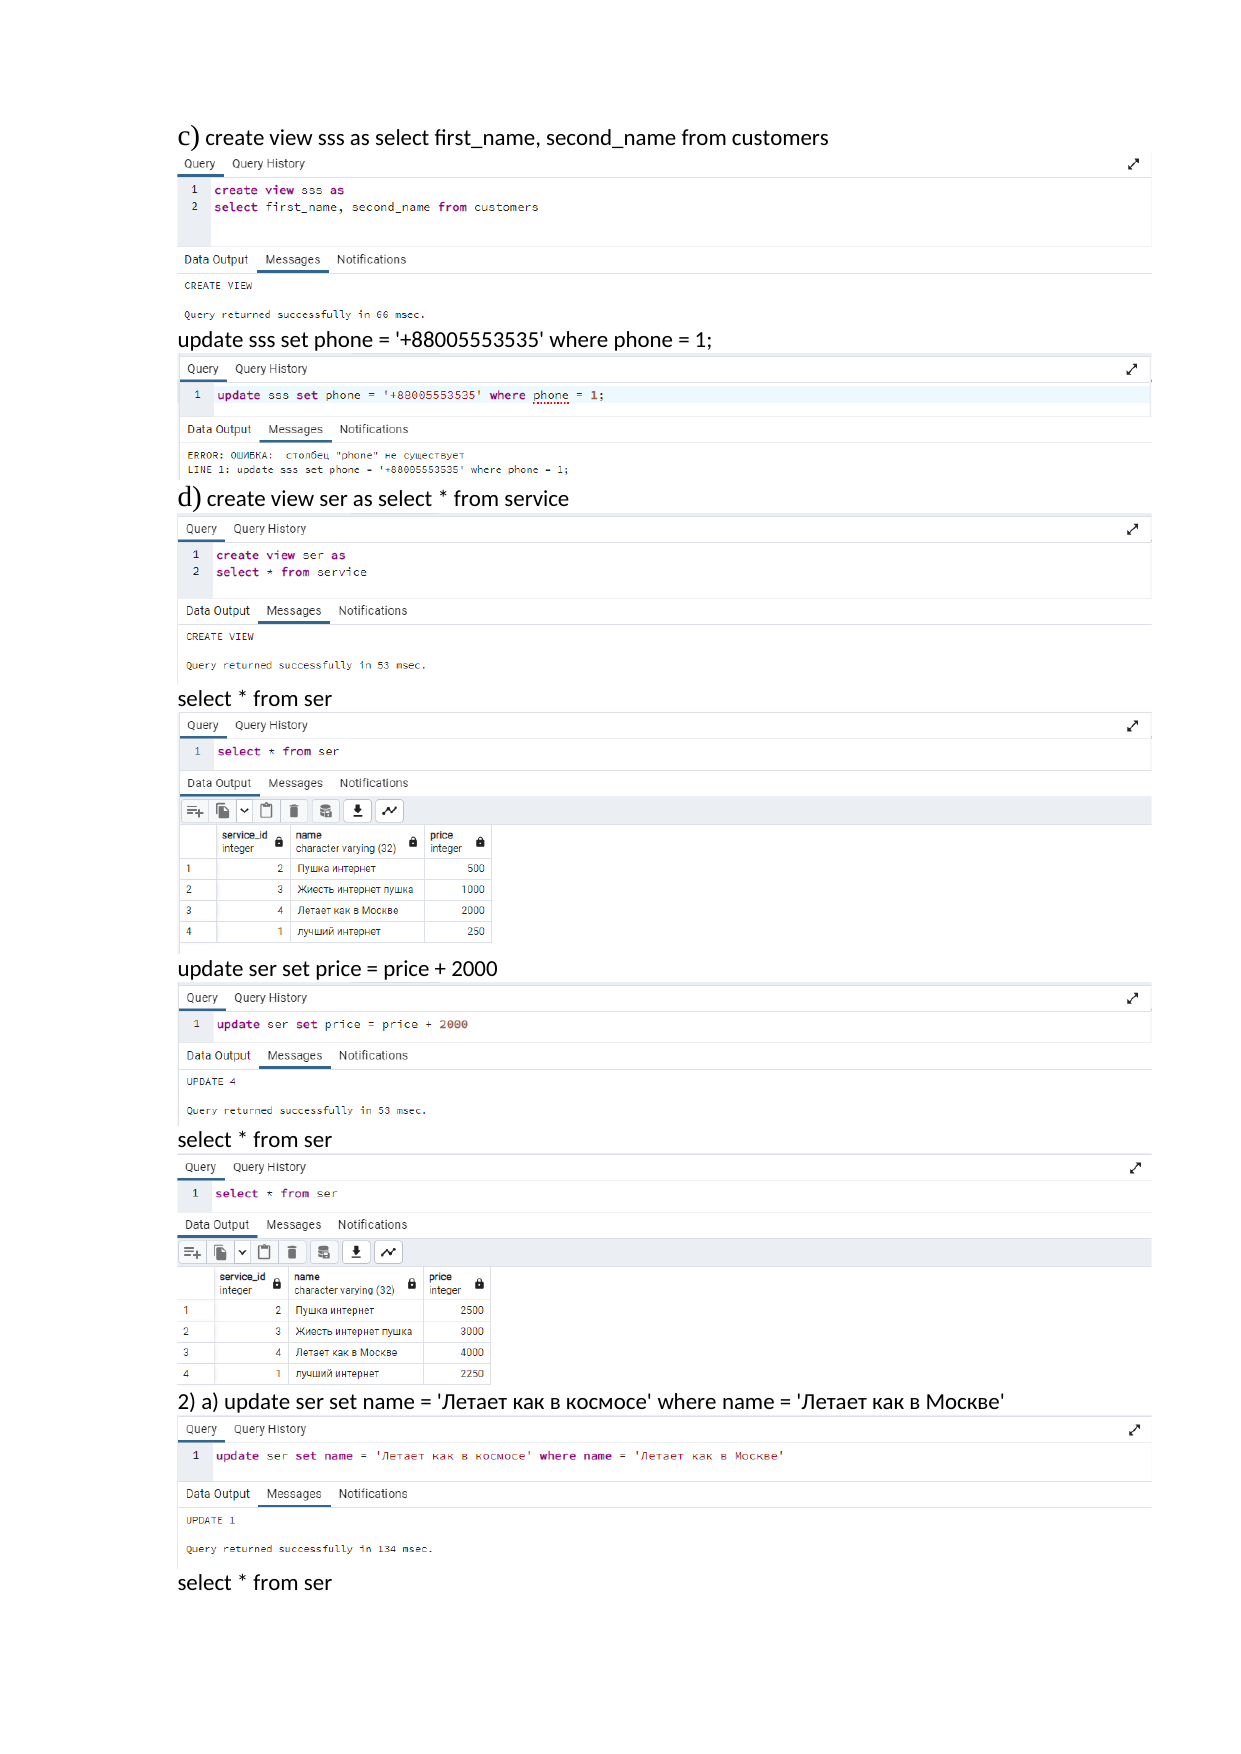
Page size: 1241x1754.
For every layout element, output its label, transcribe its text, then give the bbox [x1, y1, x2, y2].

picture [177, 151, 1152, 326]
text c) create view sss as select first_name, second_name from customers [177, 118, 1152, 151]
text select * from ser [177, 1569, 1152, 1596]
picture [177, 1415, 1152, 1569]
picture [177, 353, 1152, 480]
picture [177, 513, 1152, 685]
text select * from ser [177, 685, 1152, 712]
text 2) a) update ser set name = 'Летает как в космосе' where name = 'Летает как в Москве' [177, 1387, 1152, 1415]
picture [177, 1153, 1152, 1387]
text d) create view ser as select * from service [177, 480, 1152, 513]
text update sss set phone = '+88005553535' where phone = 1; [177, 326, 1152, 353]
picture [177, 712, 1152, 954]
text update ser set price = price + 2000 [177, 954, 1152, 982]
text select * from ser [177, 1126, 1152, 1153]
picture [177, 982, 1152, 1126]
